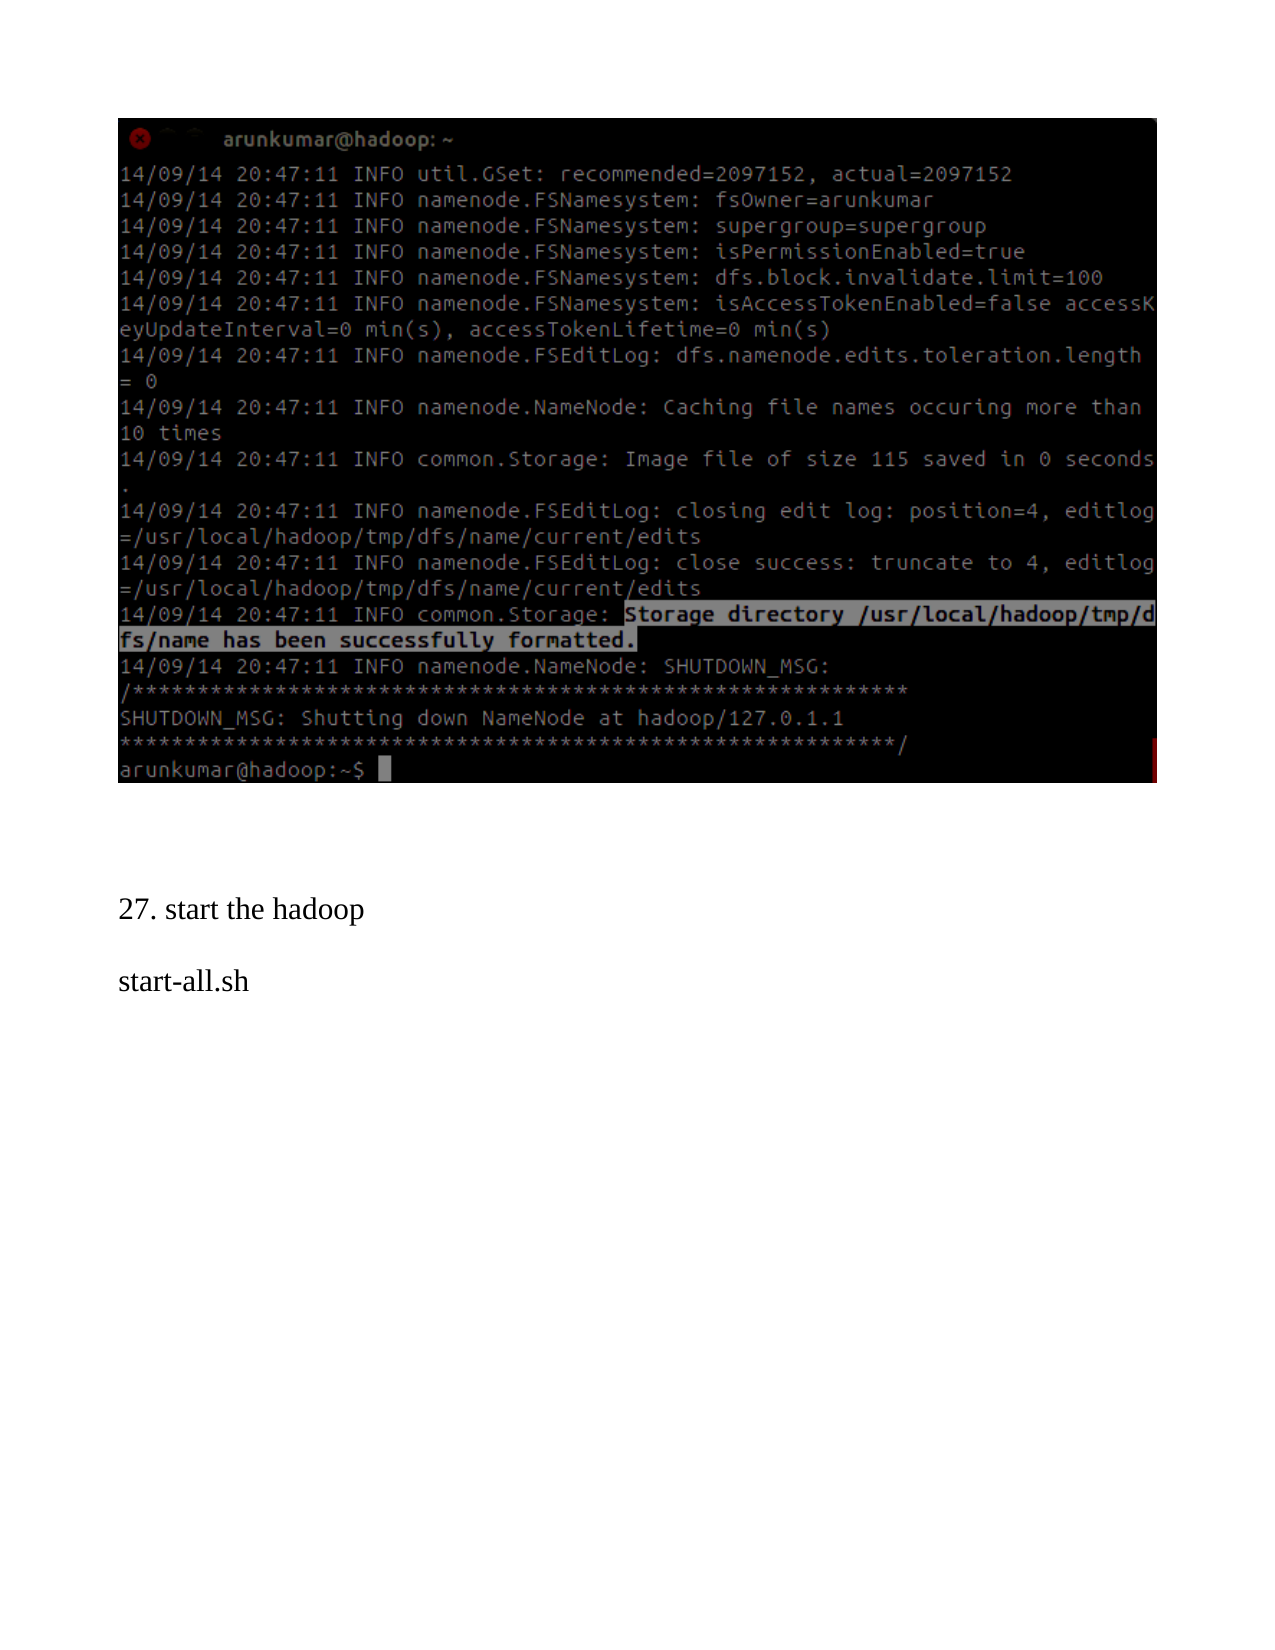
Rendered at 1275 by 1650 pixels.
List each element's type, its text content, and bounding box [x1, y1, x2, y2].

text start-all.sh [118, 962, 1157, 998]
text 27. start the hadoop [118, 891, 1157, 926]
